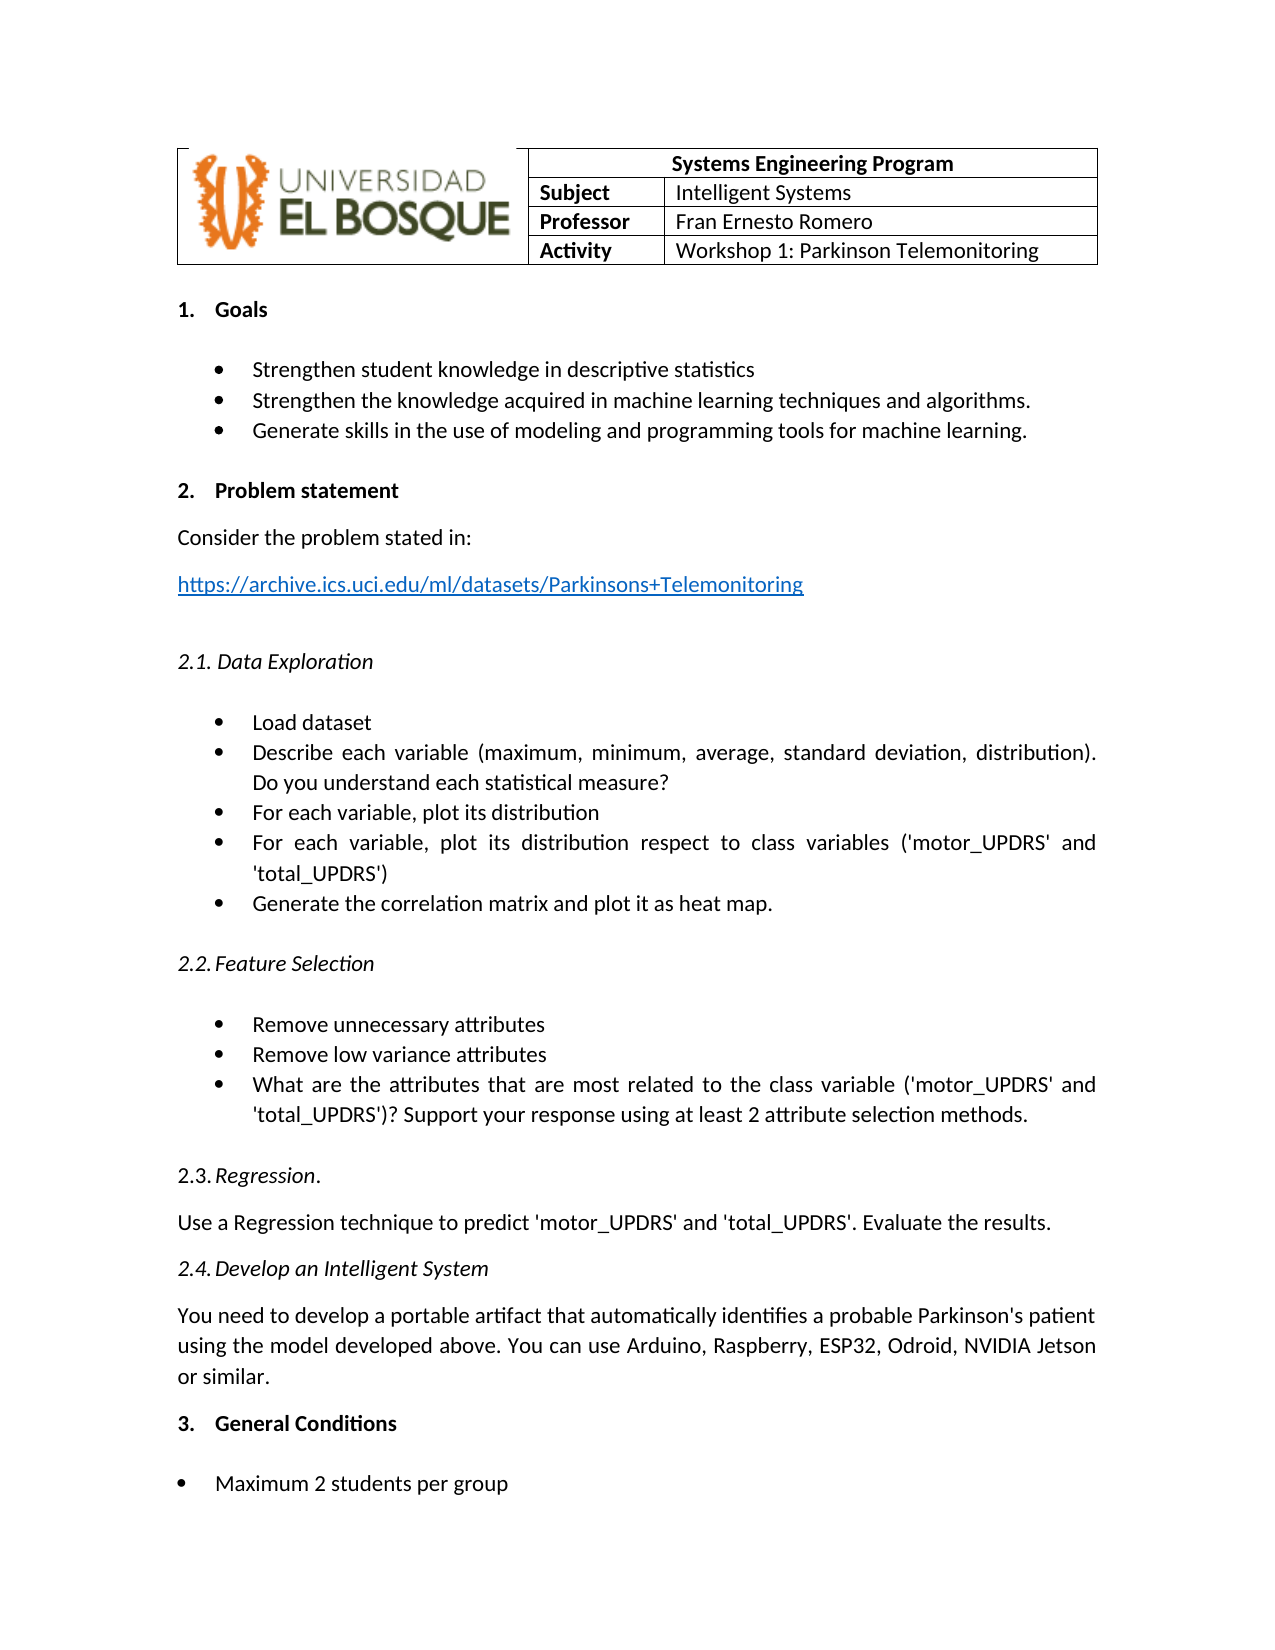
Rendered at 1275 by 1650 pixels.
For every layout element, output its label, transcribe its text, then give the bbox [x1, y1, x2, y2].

list What are the attributes that are most related to the class variable ('motor_UPDRS' and 'total_UPDRS')? Support your response using at least 2 attribute selection methods. [215, 1070, 1098, 1128]
table_header Systems Engineering Program [529, 149, 1097, 177]
list Load dataset [215, 708, 1098, 736]
list Generate skills in the use of modeling and programming tools for machine learning. [215, 416, 1098, 444]
list For each variable, plot its distribution [215, 798, 1098, 826]
table_cell Intelligent Systems [665, 178, 1097, 206]
list Generate the correlation matrix and plot it as heat map. [215, 889, 1098, 917]
text Use a Regression technique to predict 'motor_UPDRS' and 'total_UPDRS'. Evaluate the results. [177, 1208, 1098, 1236]
table_cell Subject [529, 178, 664, 206]
list Remove low variance attributes [215, 1040, 1098, 1068]
table_cell Workshop 1: Parkinson Telemonitoring [665, 236, 1097, 264]
list Maximum 2 students per group [177, 1469, 1098, 1497]
list Remove unnecessary attributes [215, 1010, 1098, 1038]
table_header [178, 149, 528, 264]
list Strengthen the knowledge acquired in machine learning techniques and algorithms. [215, 386, 1098, 414]
list Feature Selection [177, 949, 1098, 977]
text https://archive.ics.uci.edu/ml/datasets/Parkinsons+Telemonitoring [177, 570, 1098, 598]
list For each variable, plot its distribution respect to class variables ('motor_UPDRS' and 'total_UPDRS') [215, 828, 1098, 887]
table_cell Activity [529, 236, 664, 264]
list Goals [177, 295, 1098, 323]
list General Conditions [177, 1409, 1098, 1437]
picture [188, 148, 517, 256]
text You need to develop a portable artifact that automatically identifies a probable Parkinson's patient using the model developed above. You can use Arduino, Raspberry, ESP32, Odroid, NVIDIA Jetson or similar. [177, 1301, 1098, 1390]
table_cell Fran Ernesto Romero [665, 207, 1097, 235]
list Describe each variable (maximum, minimum, average, standard deviation, distribution). Do you understand each statistical measure? [215, 738, 1098, 796]
list Regression. [177, 1161, 1098, 1189]
text Consider the problem stated in: [177, 523, 1098, 551]
list Strengthen student knowledge in descriptive statistics [215, 356, 1098, 383]
list Problem statement [177, 476, 1098, 504]
list Develop an Intelligent System [177, 1254, 1098, 1282]
table_cell Professor [529, 207, 664, 235]
list 2.1. Data Exploration [177, 647, 1098, 675]
